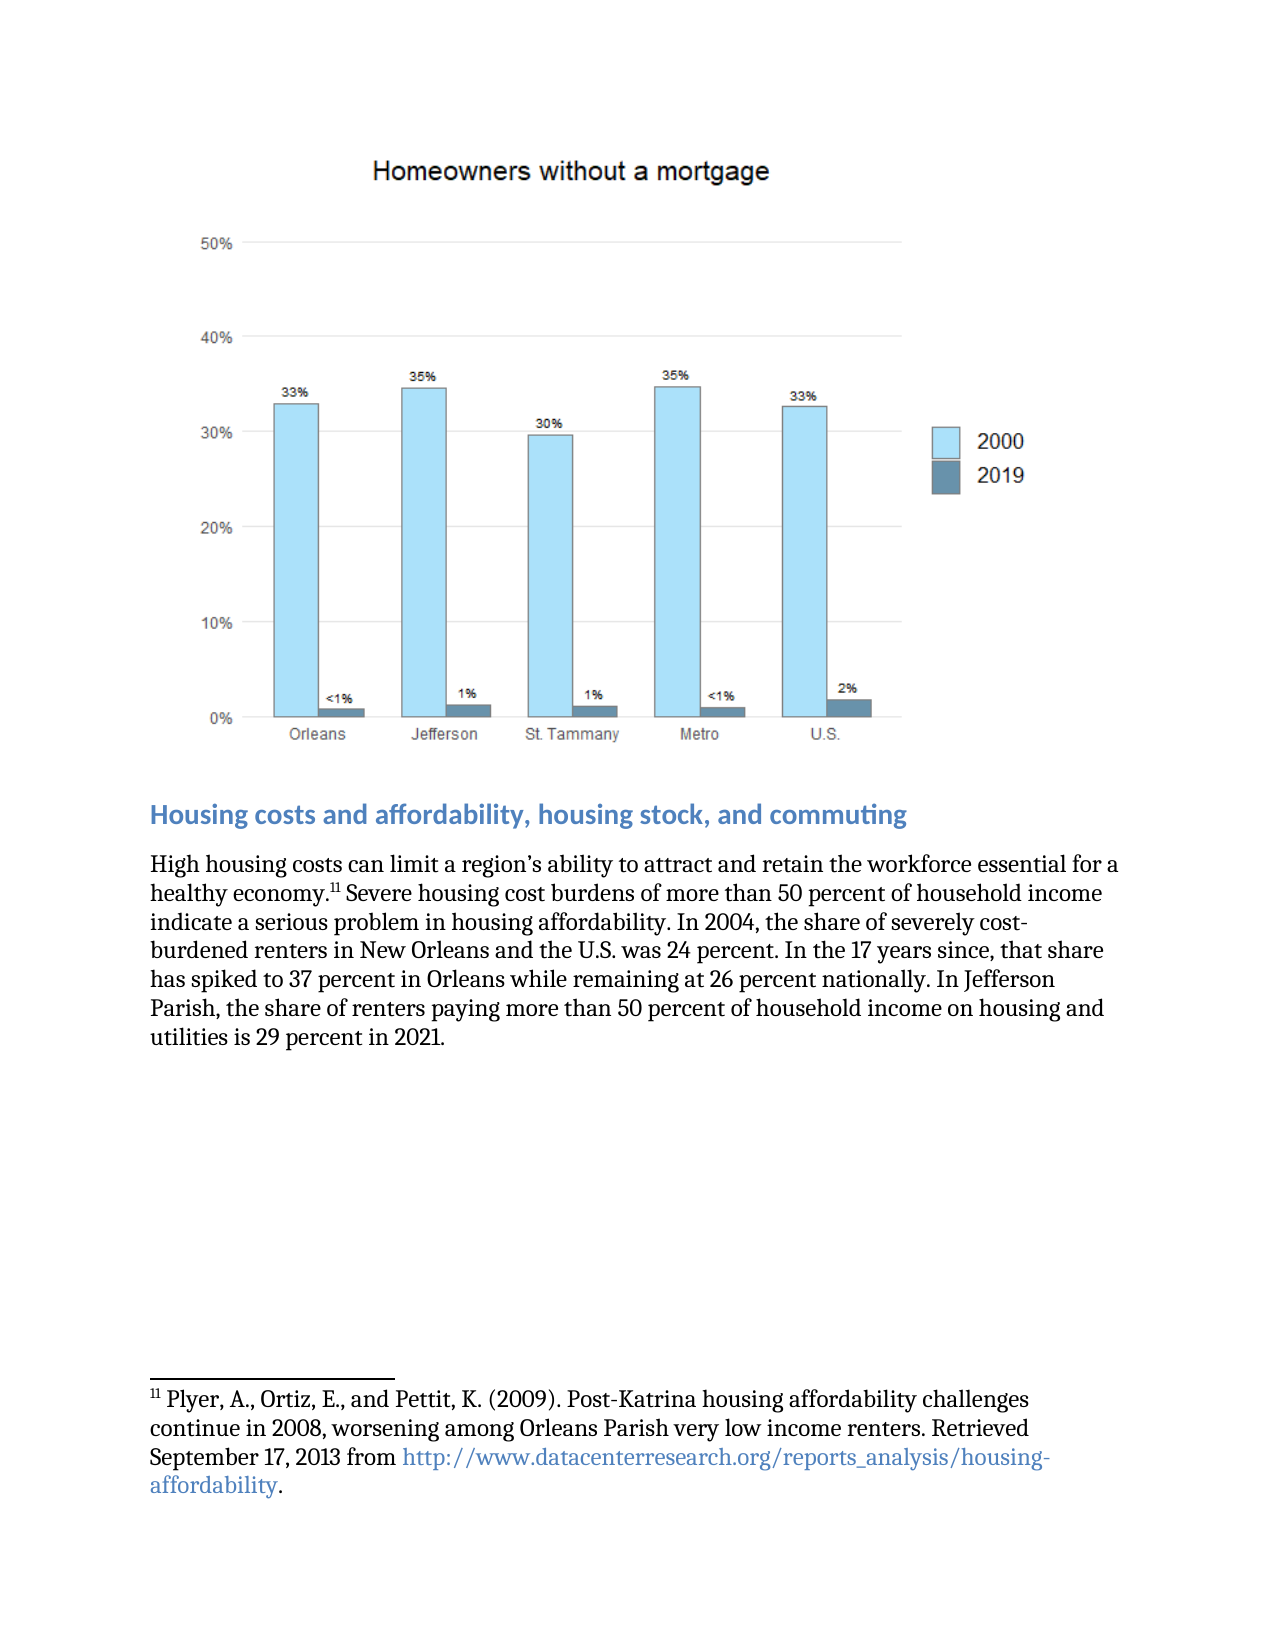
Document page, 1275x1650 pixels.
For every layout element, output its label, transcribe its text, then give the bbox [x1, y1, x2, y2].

text High housing costs can limit a region’s ability to attract and retain the workforce essential for a healthy economy. Severe housing cost burdens of more than 50 percent of household income indicate a serious problem in housing affordability. In 2004, the share of severely cost-burdened renters in New Orleans and the U.S. was 24 percent. In the 17 years since, that share has spiked to 37 percent in Orleans while remaining at 26 percent nationally. In Jefferson Parish, the share of renters paying more than 50 percent of household income on housing and utilities is 29 percent in 2021. [150, 850, 1125, 1051]
subtitle Housing costs and affordability, housing stock, and commuting [150, 796, 1125, 831]
picture [168, 150, 1044, 775]
